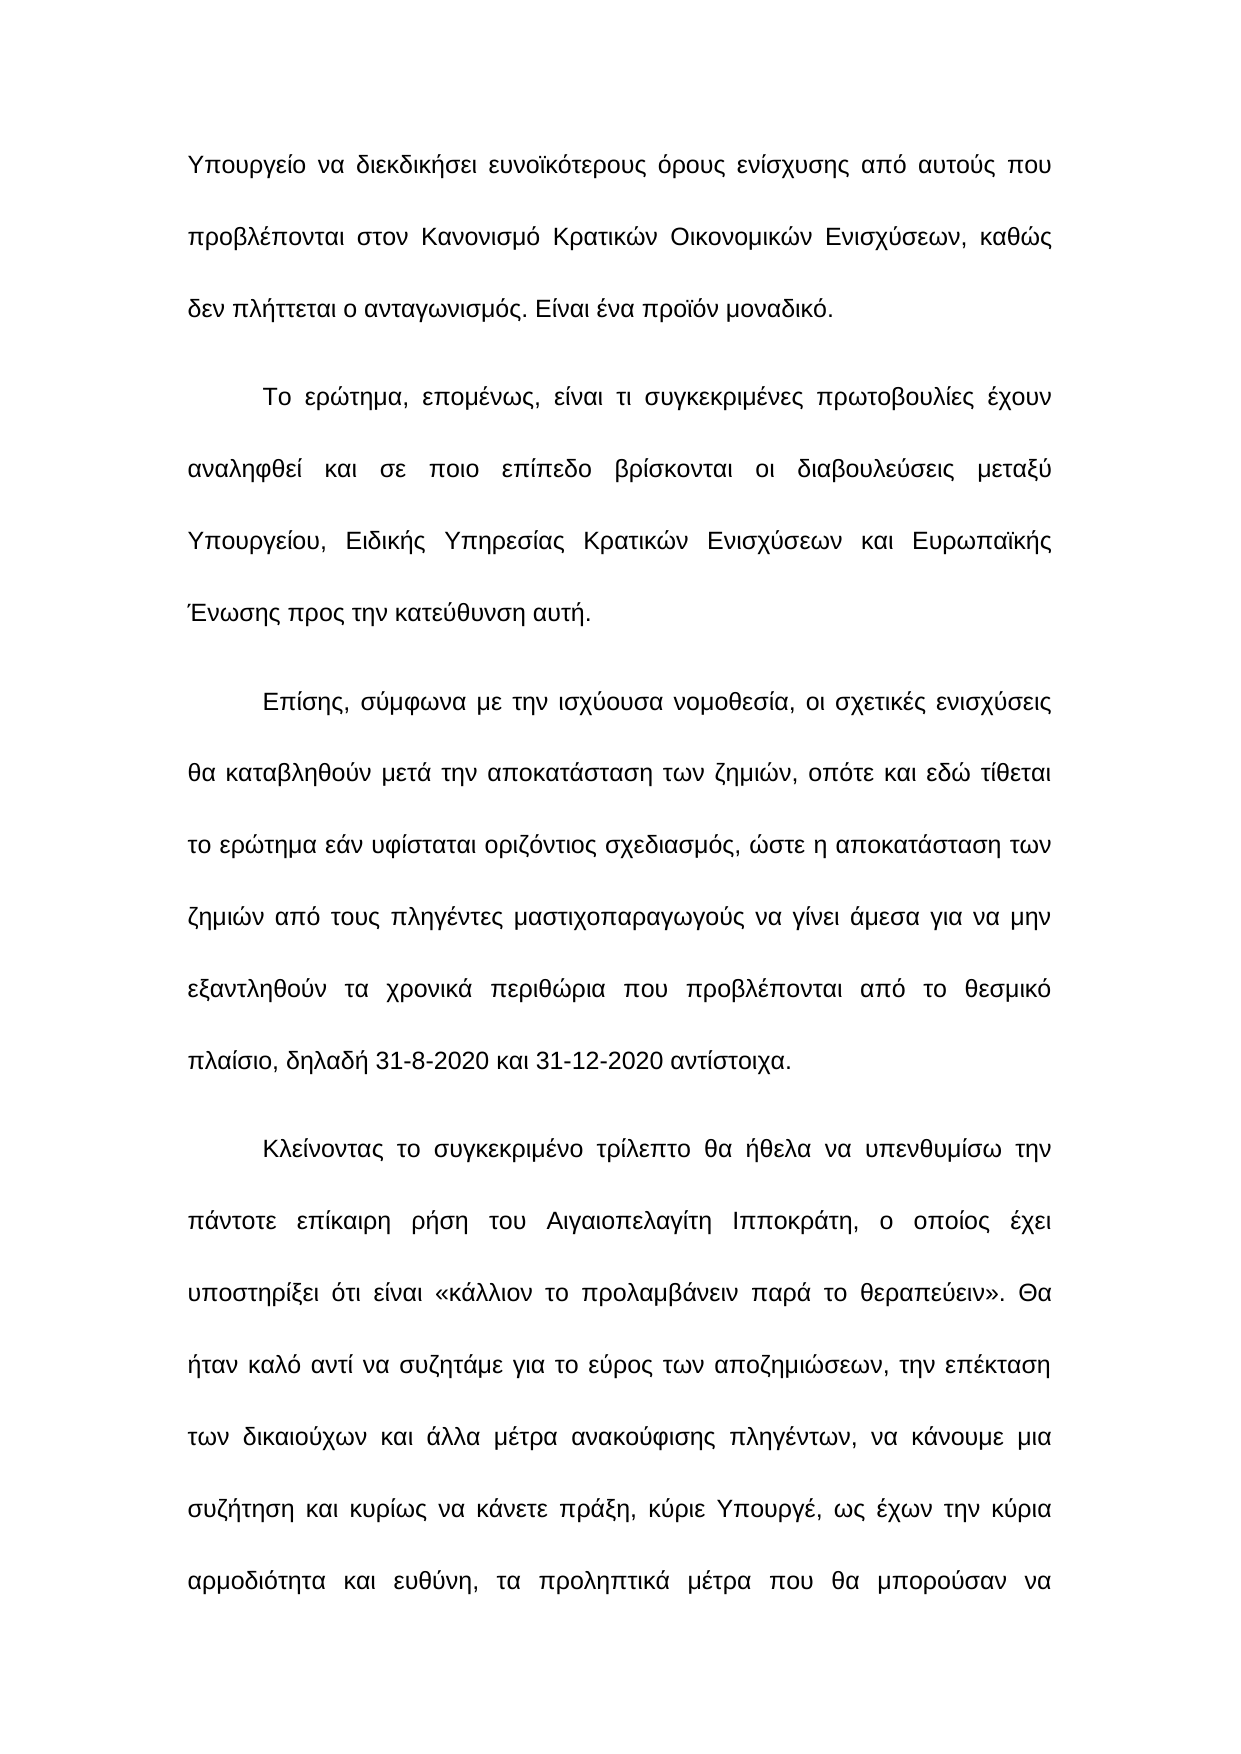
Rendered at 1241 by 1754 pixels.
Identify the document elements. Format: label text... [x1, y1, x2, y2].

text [187, 150, 1053, 322]
text Το ερώτημα, επομένως, είναι τι συγκεκριμένες πρωτοβουλίες έχουν αναληφθεί και σε ποιο επίπεδο βρίσκονται οι διαβουλεύσεις μεταξύ Υπουργείου, Ειδικής Υπηρεσίας Κρατικών Ενισχύσεων και Ευρωπαϊκής Ένωσης προς την κατεύθυνση αυτή. [187, 382, 1053, 627]
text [187, 1134, 1053, 1594]
text Επίσης, σύμφωνα με την ισχύουσα νομοθεσία, οι σχετικές ενισχύσεις θα καταβληθούν μετά την αποκατάσταση των ζημιών, οπότε και εδώ τίθεται το ερώτημα εάν υφίσταται οριζόντιος σχεδιασμός, ώστε η αποκατάσταση των ζημιών από τους πληγέντες μαστιχοπαραγωγούς να γίνει άμεσα για να μην εξαντληθούν τα χρονικά περιθώρια που προβλέπονται από το θεσμικό πλαίσιο, δηλαδή 31-8-2020 και 31-12-2020 αντίστοιχα. [187, 686, 1053, 1074]
